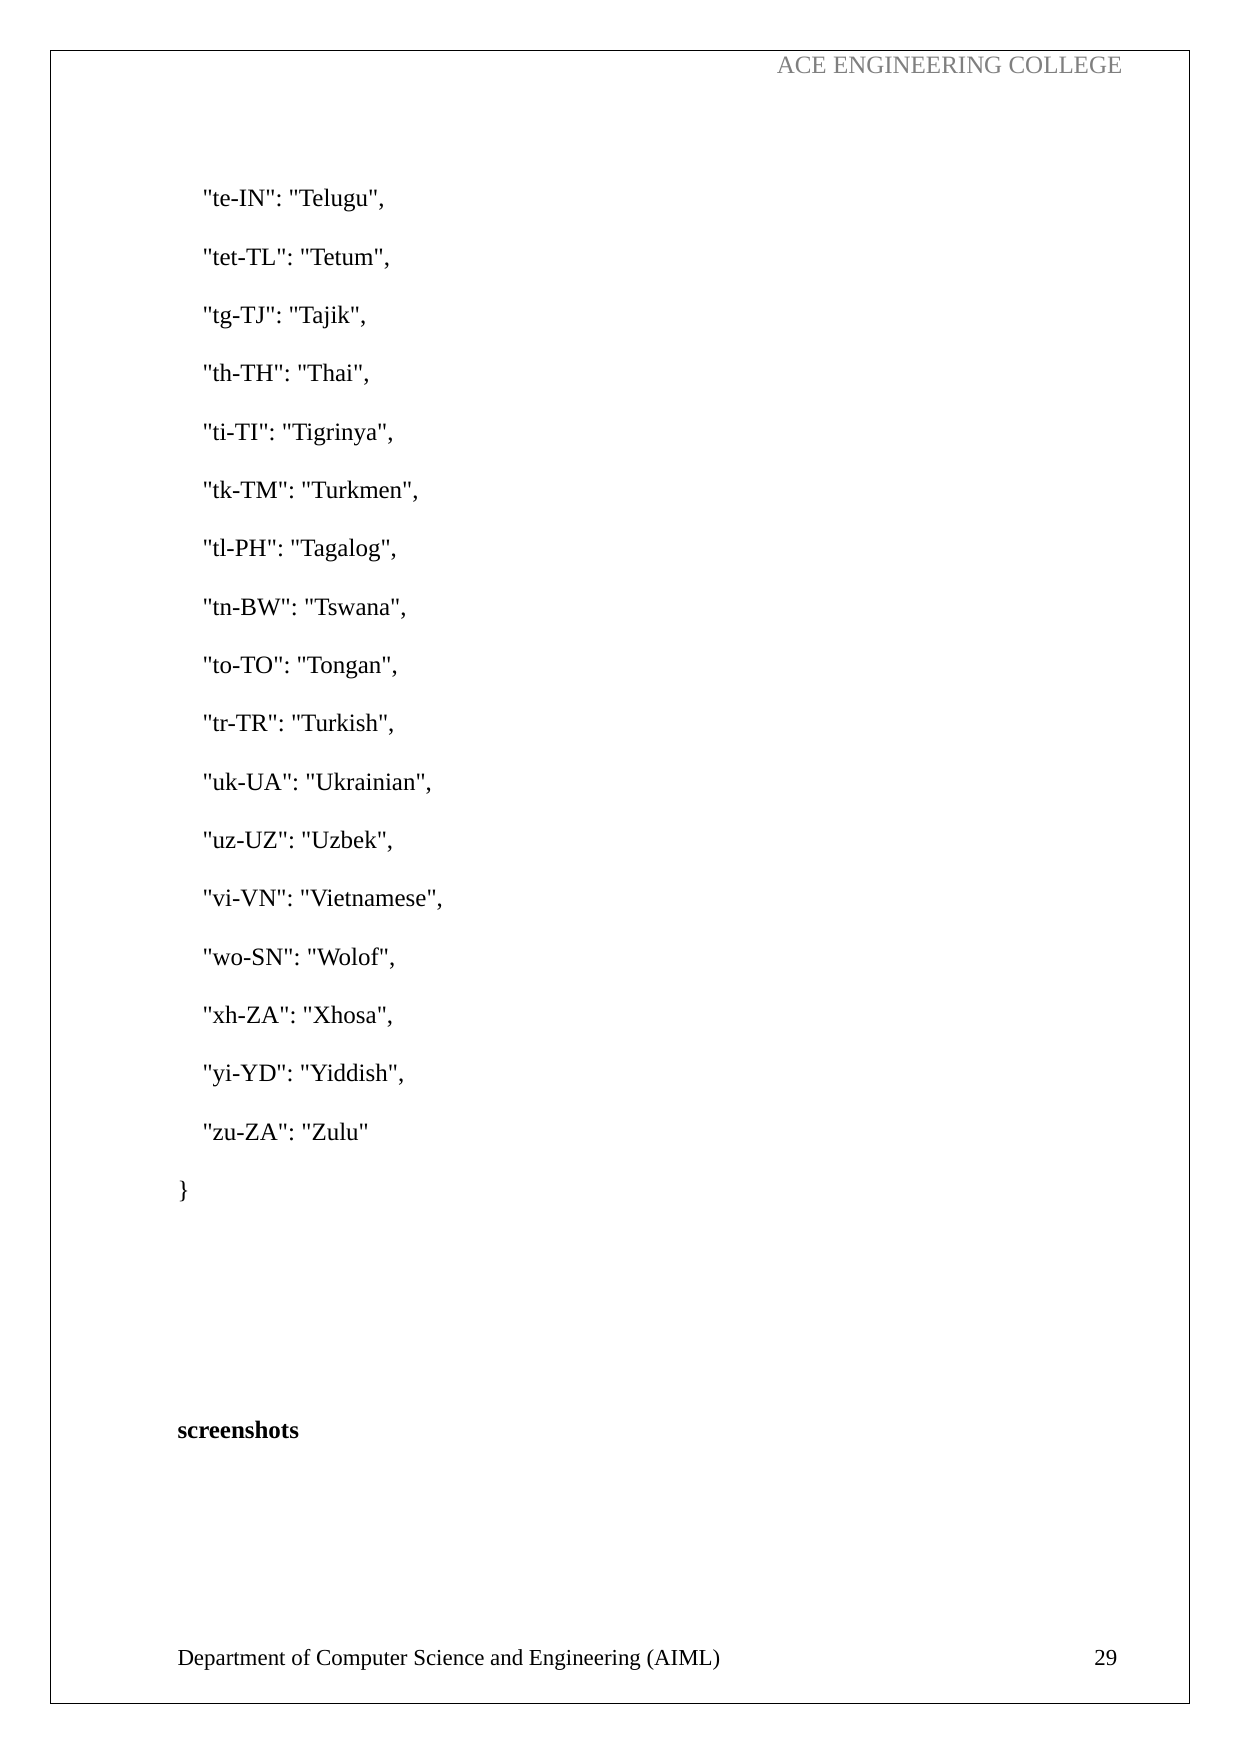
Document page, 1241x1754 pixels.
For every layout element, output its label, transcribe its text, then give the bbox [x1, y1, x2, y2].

text "to-TO": "Tongan", [177, 650, 1093, 679]
text "xh-ZA": "Xhosa", [177, 1000, 1093, 1029]
text "vi-VN": "Vietnamese", [177, 883, 1093, 912]
text "uz-UZ": "Uzbek", [177, 825, 1093, 854]
text "tet-TL": "Tetum", [177, 242, 1093, 270]
text "yi-YD": "Yiddish", [177, 1058, 1093, 1087]
text "tk-TM": "Turkmen", [177, 475, 1093, 504]
text "uk-UA": "Ukrainian", [177, 767, 1093, 795]
text "zu-ZA": "Zulu" [177, 1117, 1093, 1145]
text screenshots [177, 1416, 1093, 1444]
text "ti-TI": "Tigrinya", [177, 417, 1093, 445]
text "tr-TR": "Turkish", [177, 708, 1093, 737]
text "th-TH": "Thai", [177, 358, 1093, 387]
text "te-IN": "Telugu", [177, 183, 1093, 212]
text "tn-BW": "Tswana", [177, 592, 1093, 620]
text "wo-SN": "Wolof", [177, 942, 1093, 970]
text } [177, 1175, 1093, 1204]
text "tg-TJ": "Tajik", [177, 300, 1093, 329]
text "tl-PH": "Tagalog", [177, 533, 1093, 562]
